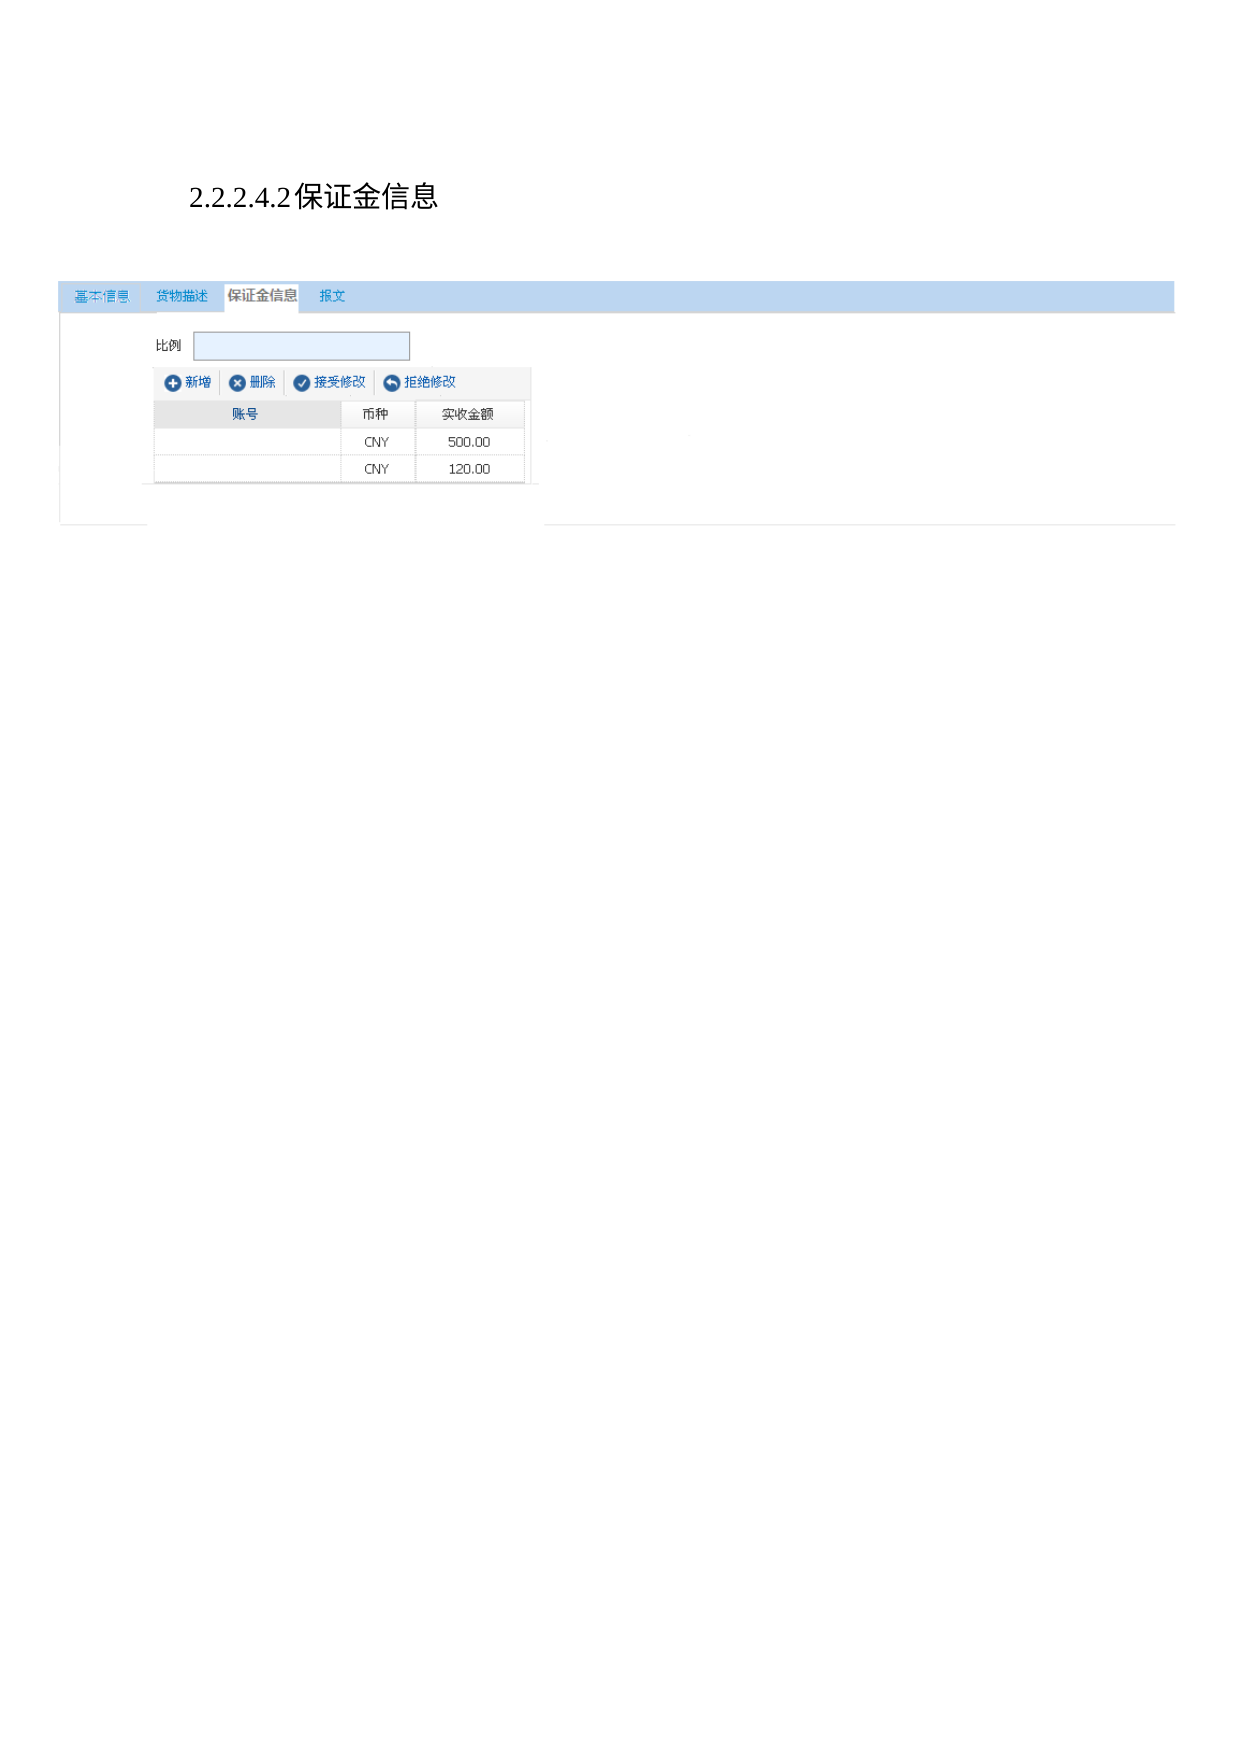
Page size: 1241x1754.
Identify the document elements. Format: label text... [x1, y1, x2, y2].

subtitle 保证金信息 [189, 162, 1051, 227]
picture [56, 280, 1228, 548]
